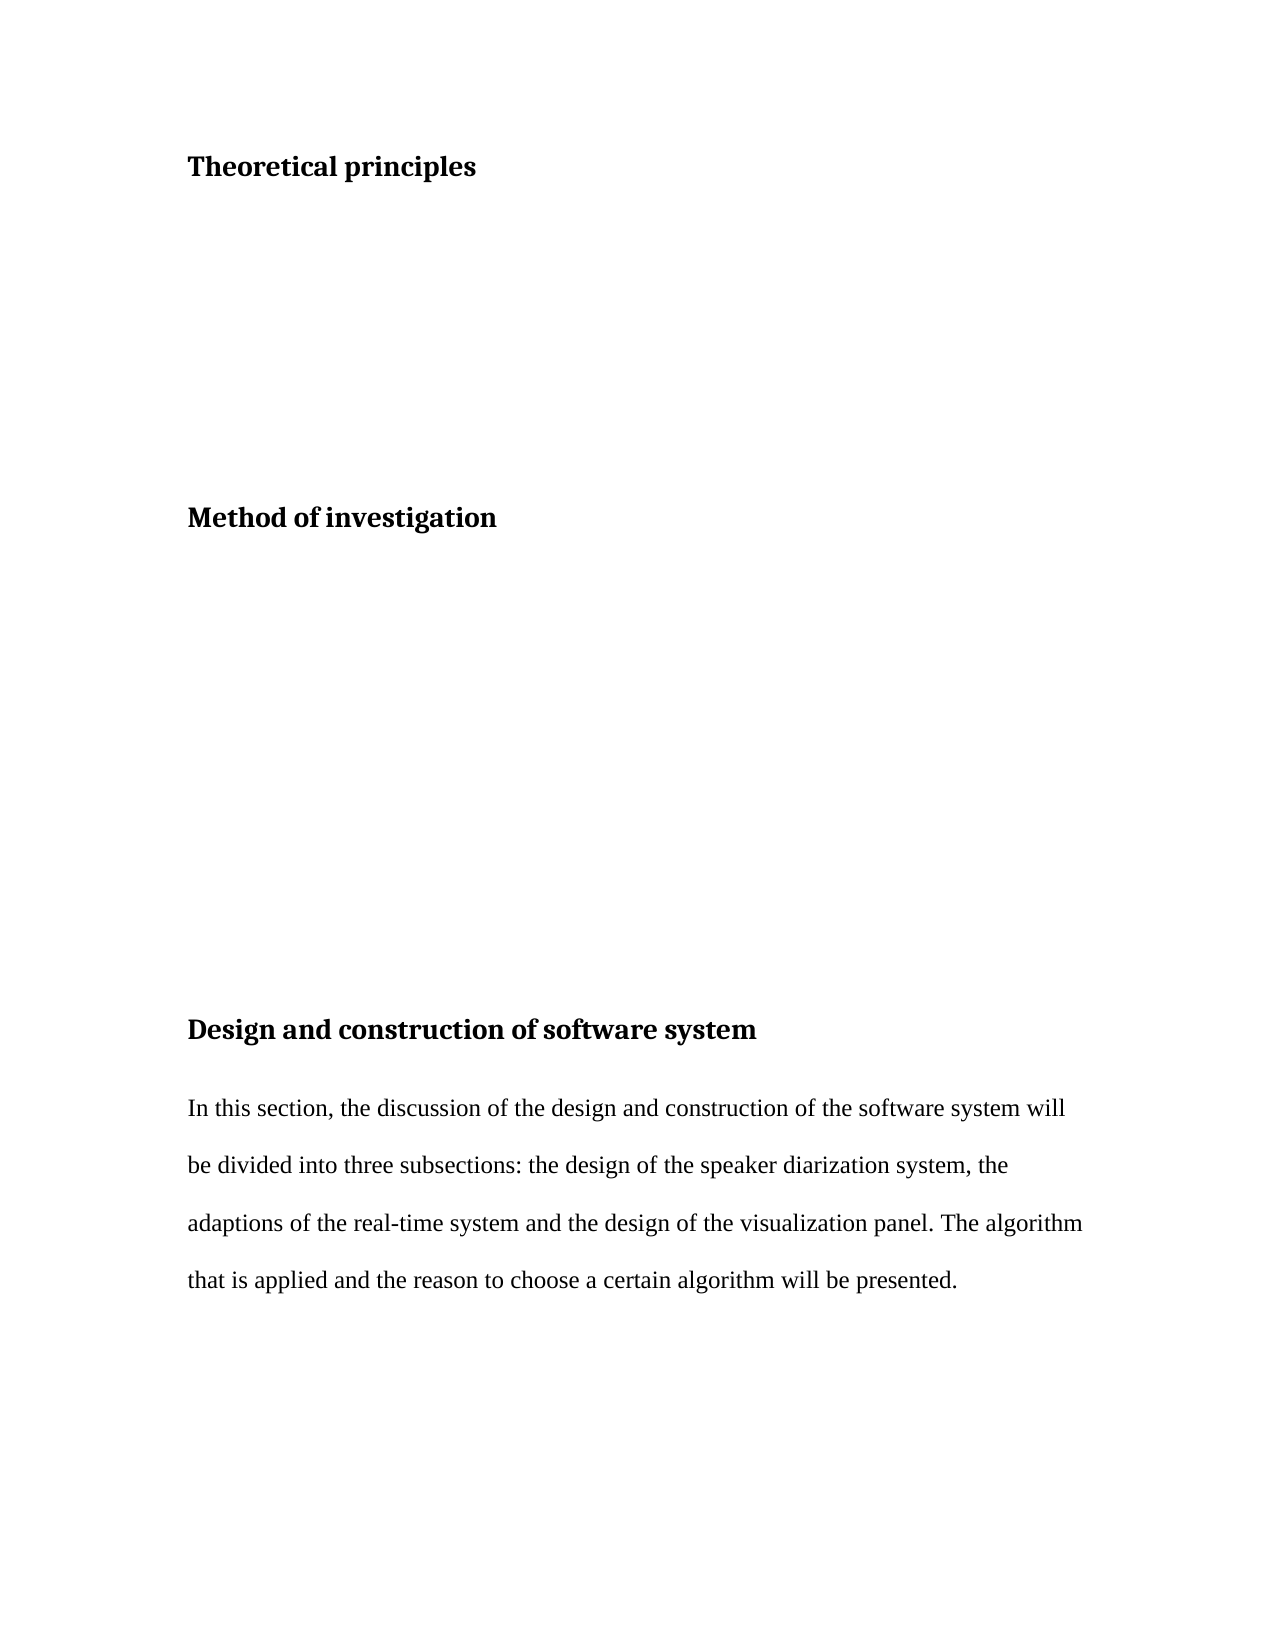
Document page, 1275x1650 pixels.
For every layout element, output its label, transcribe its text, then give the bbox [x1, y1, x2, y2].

subtitle Design and construction of software system [187, 1013, 1087, 1047]
subtitle Theoretical principles [187, 150, 1087, 183]
text In this section, the discussion of the design and construction of the software system will be divided into three subsections: the design of the speaker diarization system, the adaptions of the real-time system and the design of the visualization panel. The algorithm that is applied and the reason to choose a certain algorithm will be presented. [187, 1093, 1087, 1294]
subtitle Method of investigation [187, 501, 1087, 535]
